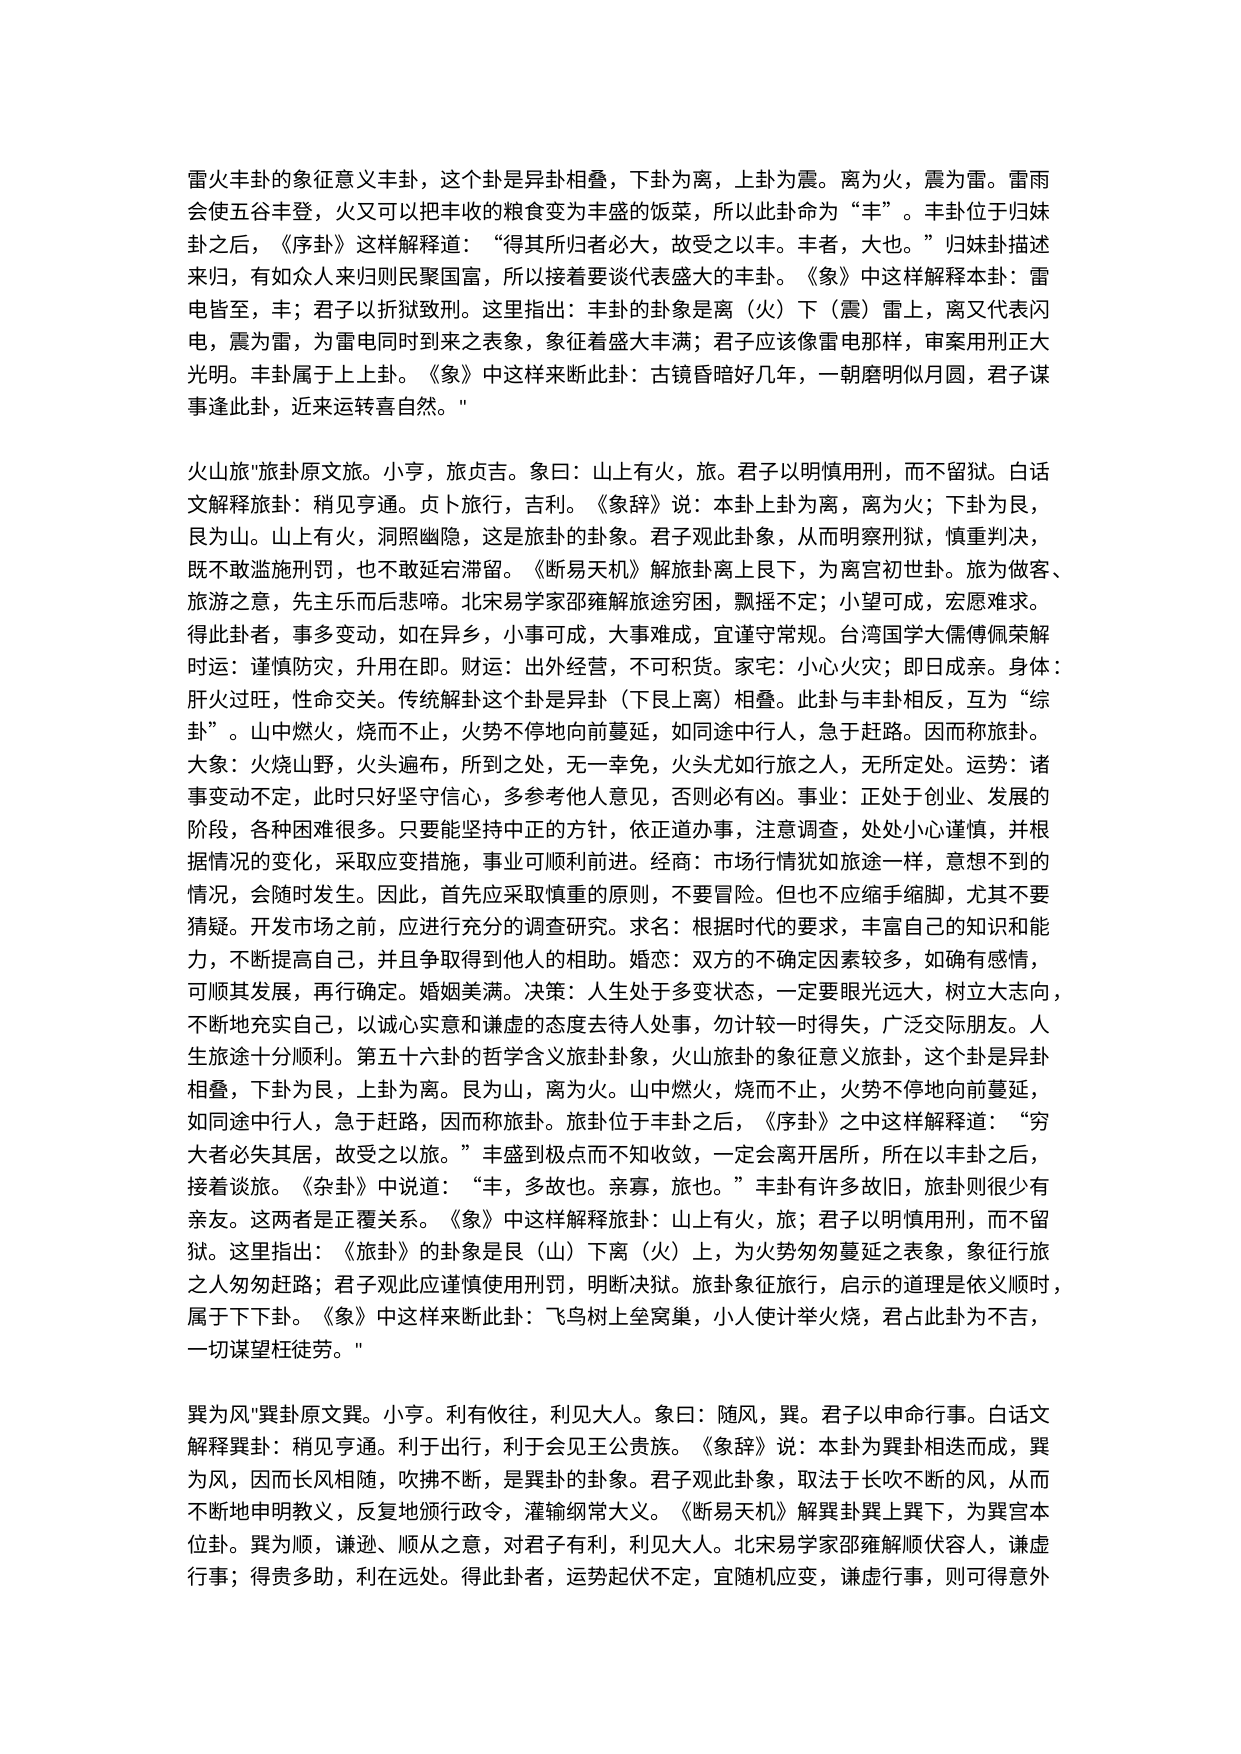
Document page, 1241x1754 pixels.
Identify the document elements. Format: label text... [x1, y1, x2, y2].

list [187, 1397, 1053, 1592]
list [187, 162, 1053, 422]
list 火山旅"旅卦原文旅。小亨，旅贞吉。象曰：山上有火，旅。君子以明慎用刑，而不留狱。白话文解释旅卦：稍见亨通。贞卜旅行，吉利。《象辞》说：本卦上卦为离，离为火；下卦为艮，艮为山。山上有火，洞照幽隐，这是旅卦的卦象。君子观此卦象，从而明察刑狱，慎重判决，既不敢滥施刑罚，也不敢延宕滞留。《断易天机》解旅卦离上艮下，为离宫初世卦。旅为做客、旅游之意，先主乐而后悲啼。北宋易学家邵雍解旅途穷困，飘摇不定；小望可成，宏愿难求。得此卦者，事多变动，如在异乡，小事可成，大事难成，宜谨守常规。台湾国学大儒傅佩荣解时运：谨慎防灾，升用在即。财运：出外经营，不可积货。家宅：小心火灾；即日成亲。身体：肝火过旺，性命交关。传统解卦这个卦是异卦（下艮上离）相叠。此卦与丰卦相反，互为“综卦”。山中燃火，烧而不止，火势不停地向前蔓延，如同途中行人，急于赶路。因而称旅卦。大象：火烧山野，火头遍布，所到之处，无一幸免，火头尤如行旅之人，无所定处。运势：诸事变动不定，此时只好坚守信心，多参考他人意见，否则必有凶。事业：正处于创业、发展的阶段，各种困难很多。只要能坚持中正的方针，依正道办事，注意调查，处处小心谨慎，并根据情况的变化，采取应变措施，事业可顺利前进。经商：市场行情犹如旅途一样，意想不到的情况，会随时发生。因此，首先应采取慎重的原则，不要冒险。但也不应缩手缩脚，尤其不要猜疑。开发市场之前，应进行充分的调查研究。求名：根据时代的要求，丰富自己的知识和能力，不断提高自己，并且争取得到他人的相助。婚恋：双方的不确定因素较多，如确有感情，可顺其发展，再行确定。婚姻美满。决策：人生处于多变状态，一定要眼光远大，树立大志向，不断地充实自己，以诚心实意和谦虚的态度去待人处事，勿计较一时得失，广泛交际朋友。人生旅途十分顺利。第五十六卦的哲学含义旅卦卦象，火山旅卦的象征意义旅卦，这个卦是异卦相叠，下卦为艮，上卦为离。艮为山，离为火。山中燃火，烧而不止，火势不停地向前蔓延，如同途中行人，急于赶路，因而称旅卦。旅卦位于丰卦之后，《序卦》之中这样解释道：“穷大者必失其居，故受之以旅。”丰盛到极点而不知收敛，一定会离开居所，所在以丰卦之后，接着谈旅。《杂卦》中说道：“丰，多故也。亲寡，旅也。”丰卦有许多故旧，旅卦则很少有亲友。这两者是正覆关系。《象》中这样解释旅卦：山上有火，旅；君子以明慎用刑，而不留狱。这里指出：《旅卦》的卦象是艮（山）下离（火）上，为火势匆匆蔓延之表象，象征行旅之人匆匆赶路；君子观此应谨慎使用刑罚，明断决狱。旅卦象征旅行，启示的道理是依义顺时，属于下下卦。《象》中这样来断此卦：飞鸟树上垒窝巢，小人使计举火烧，君占此卦为不吉，一切谋望枉徒劳。" [187, 454, 1053, 1364]
